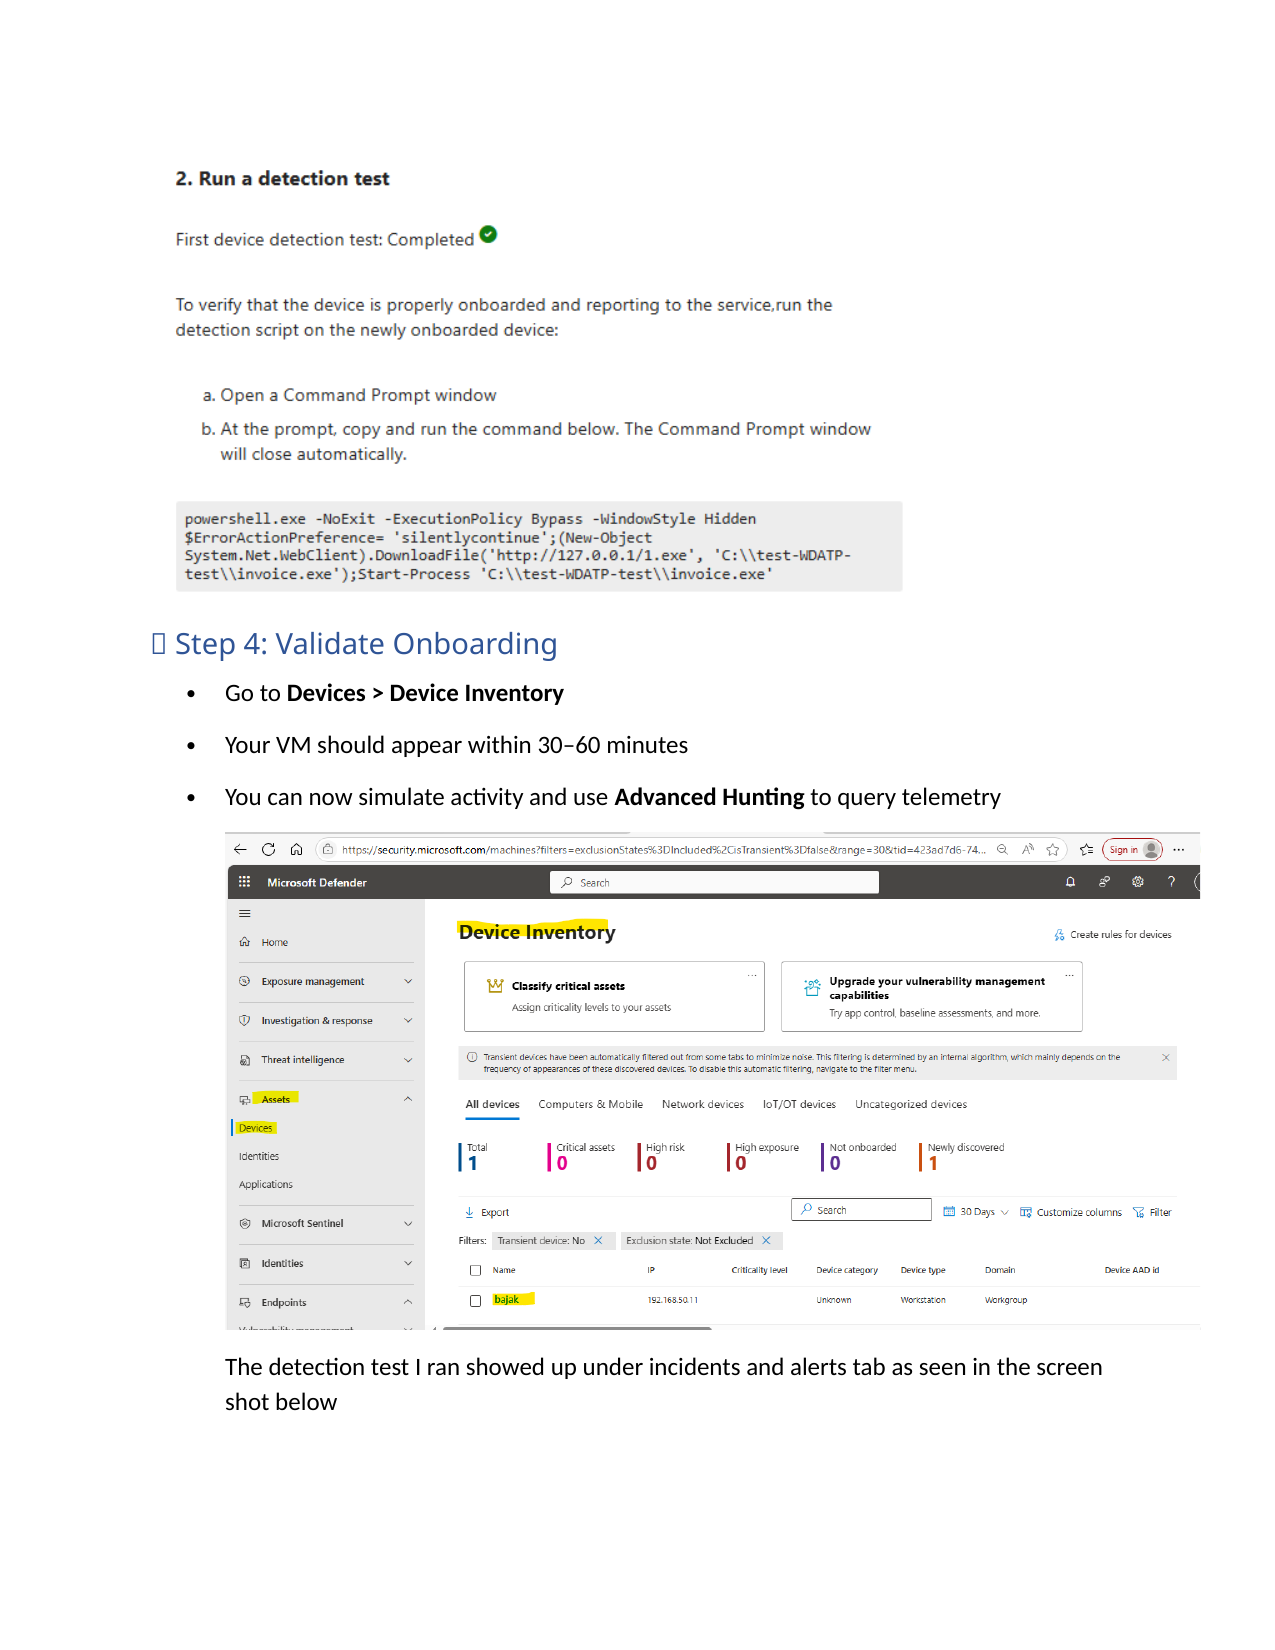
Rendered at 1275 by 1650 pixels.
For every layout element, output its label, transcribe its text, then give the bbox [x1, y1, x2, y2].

list Go to Devices > Device Inventory [187, 678, 1125, 708]
picture [225, 832, 1200, 1330]
picture [150, 150, 909, 603]
text The detection test I ran showed up under incidents and alerts tab as seen in the screen shot below [225, 1351, 1125, 1416]
list You can now simulate activity and use Advanced Hunting to query telemetry [187, 781, 1125, 811]
list Your VM should appear within 30–60 minutes [187, 729, 1125, 760]
subtitle 🧪 Step 4: Validate Onboarding [150, 624, 1125, 663]
